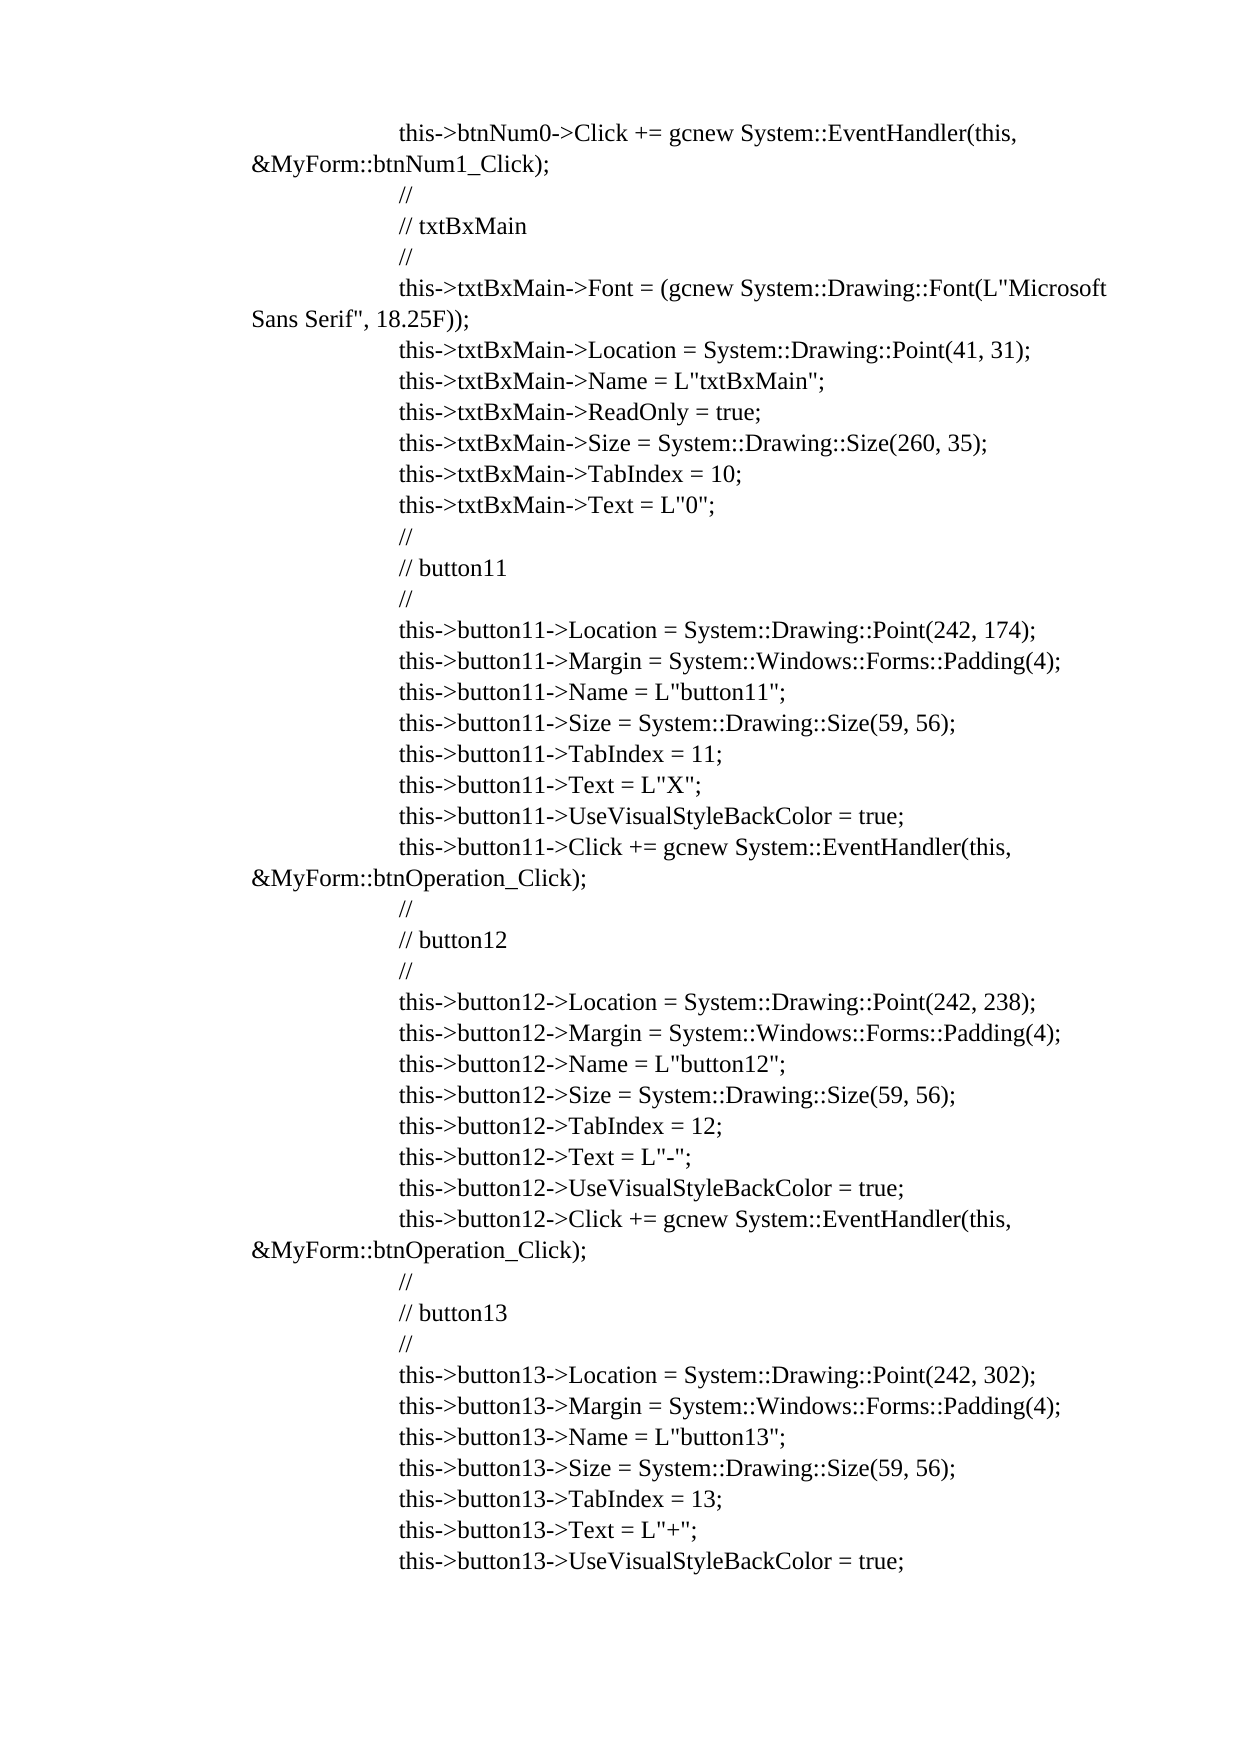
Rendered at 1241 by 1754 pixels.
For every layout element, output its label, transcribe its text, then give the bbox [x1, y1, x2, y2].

text this->button12->TabIndex = 12; [207, 1111, 1152, 1140]
text this->button13->TabIndex = 13; [207, 1484, 1152, 1513]
text // [207, 584, 1152, 612]
text this->txtBxMain->ReadOnly = true; [207, 397, 1152, 426]
text // button13 [207, 1298, 1152, 1326]
text this->button12->Name = L"button12"; [207, 1049, 1152, 1078]
text this->button12->Size = System::Drawing::Size(59, 56); [207, 1080, 1152, 1109]
text this->button13->Text = L"+"; [207, 1515, 1152, 1544]
text this->button13->Size = System::Drawing::Size(59, 56); [207, 1453, 1152, 1482]
text // txtBxMain [207, 211, 1152, 240]
text this->button12->Margin = System::Windows::Forms::Padding(4); [207, 1018, 1152, 1047]
text this->button11->Size = System::Drawing::Size(59, 56); [207, 708, 1152, 737]
text this->txtBxMain->Name = L"txtBxMain"; [207, 366, 1152, 395]
text this->button12->Location = System::Drawing::Point(242, 238); [207, 987, 1152, 1016]
text // [207, 1267, 1152, 1295]
text // [207, 956, 1152, 985]
text this->txtBxMain->Location = System::Drawing::Point(41, 31); [207, 335, 1152, 364]
text this->button12->Text = L"-"; [207, 1142, 1152, 1171]
text // button12 [207, 925, 1152, 954]
text // [207, 894, 1152, 923]
text this->txtBxMain->TabIndex = 10; [207, 459, 1152, 488]
text this->button13->UseVisualStyleBackColor = true; [207, 1546, 1152, 1575]
text this->btnNum0->Click += gcnew System::EventHandler(this, &MyForm::btnNum1_Click); [207, 118, 1152, 178]
text this->button11->TabIndex = 11; [207, 739, 1152, 768]
text this->button11->Text = L"Х"; [207, 770, 1152, 799]
text this->button11->Margin = System::Windows::Forms::Padding(4); [207, 646, 1152, 674]
text this->txtBxMain->Text = L"0"; [207, 491, 1152, 519]
text this->button12->UseVisualStyleBackColor = true; [207, 1173, 1152, 1202]
text // [207, 522, 1152, 550]
text // [207, 180, 1152, 209]
text this->button11->UseVisualStyleBackColor = true; [207, 801, 1152, 830]
text this->button13->Name = L"button13"; [207, 1422, 1152, 1451]
text this->button11->Location = System::Drawing::Point(242, 174); [207, 615, 1152, 643]
text // [207, 242, 1152, 271]
text this->button13->Margin = System::Windows::Forms::Padding(4); [207, 1391, 1152, 1419]
text // button11 [207, 553, 1152, 581]
text this->button11->Click += gcnew System::EventHandler(this, &MyForm::btnOperation_Click); [207, 832, 1152, 892]
text this->button13->Location = System::Drawing::Point(242, 302); [207, 1360, 1152, 1388]
text this->button11->Name = L"button11"; [207, 677, 1152, 706]
text this->button12->Click += gcnew System::EventHandler(this, &MyForm::btnOperation_Click); [207, 1204, 1152, 1264]
text this->txtBxMain->Font = (gcnew System::Drawing::Font(L"Microsoft Sans Serif", 18.25F)); [207, 273, 1152, 333]
text // [207, 1329, 1152, 1357]
text this->txtBxMain->Size = System::Drawing::Size(260, 35); [207, 428, 1152, 457]
